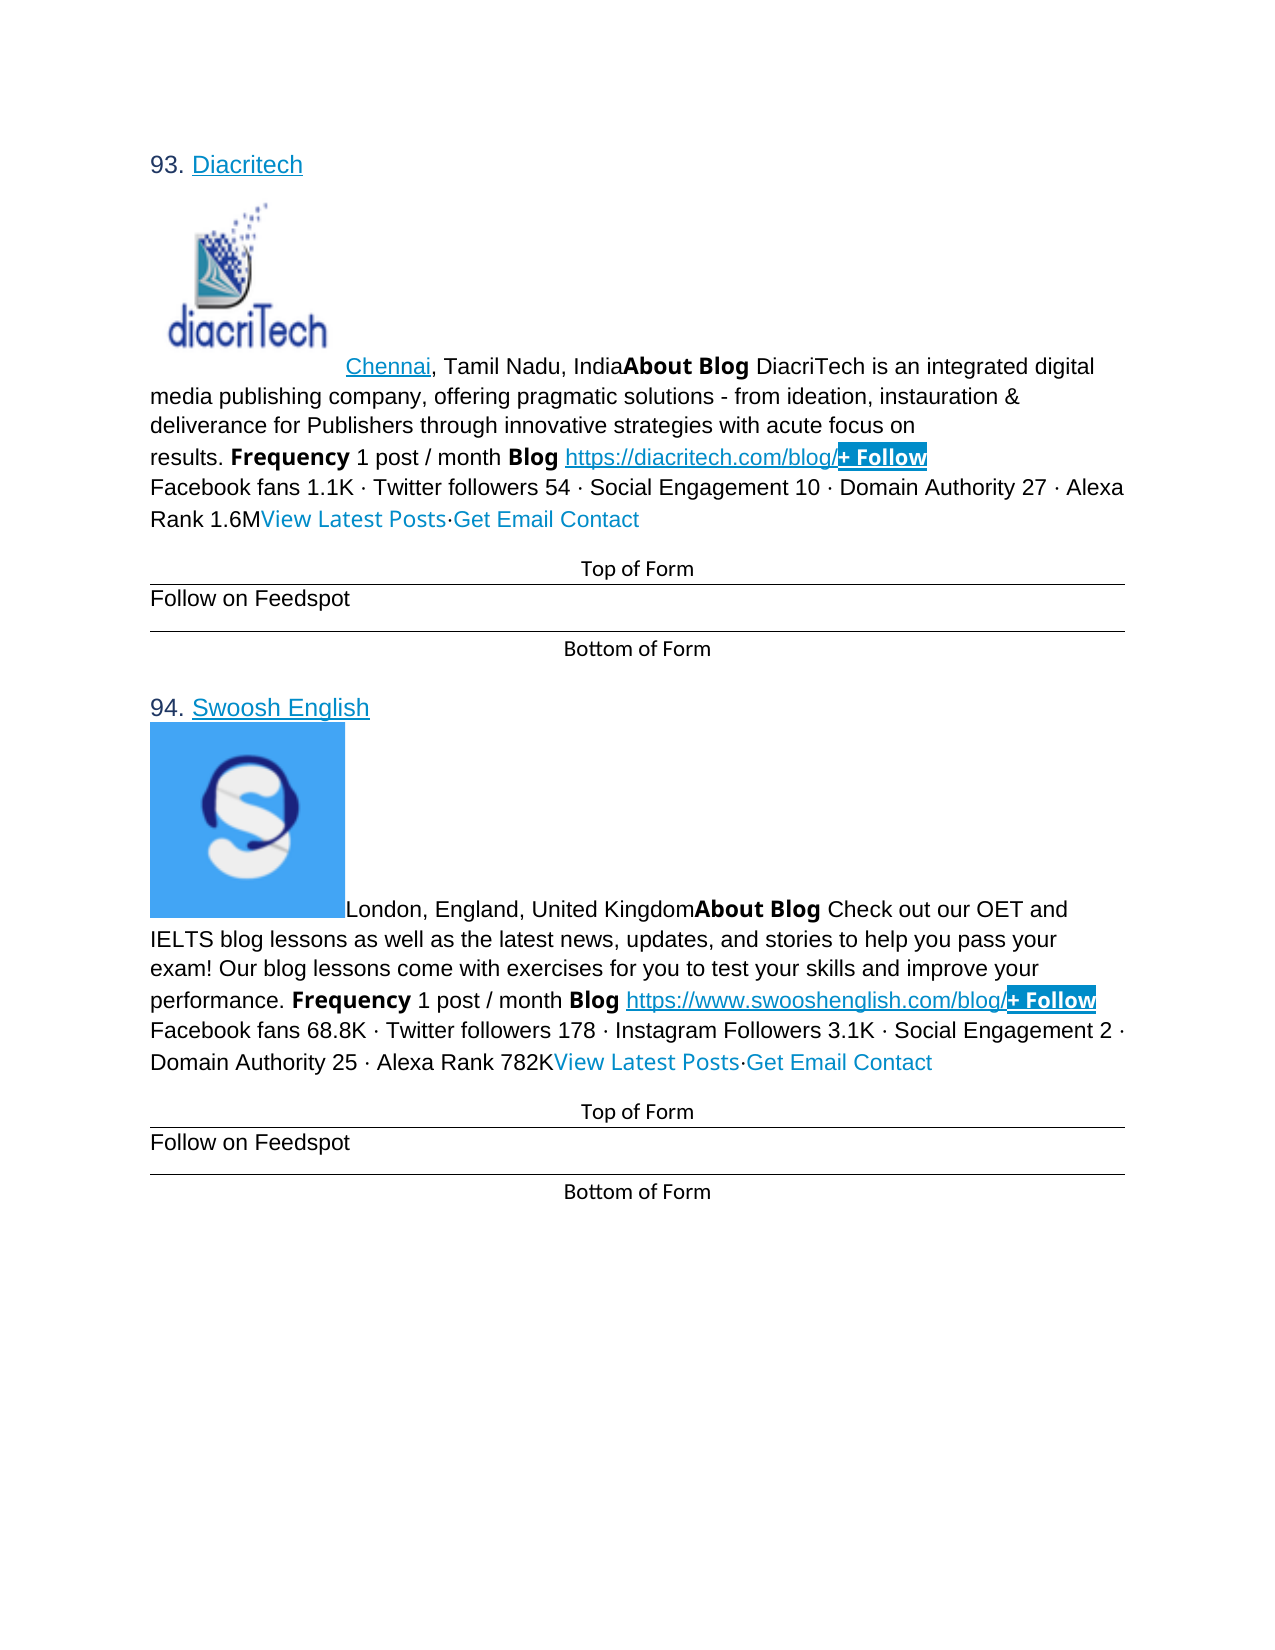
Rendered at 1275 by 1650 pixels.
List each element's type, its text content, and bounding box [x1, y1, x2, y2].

picture [150, 722, 346, 918]
text Top of Form [150, 1097, 1125, 1127]
picture [150, 178, 346, 374]
text Follow on Feedspot [150, 1128, 1125, 1155]
text Follow on Feedspot [150, 585, 1125, 612]
text Chennai, Tamil Nadu, IndiaAbout Blog DiacriTech is an integrated digital media publishing company, offering pragmatic solutions - from ideation, instauration & deliverance for Publishers through innovative strategies with acute focus on results. Frequency 1 post / month Blog https://diacritech.com/blog/+ Follow Facebook fans 1.1K ⋅ Twitter followers 54 ⋅ Social Engagement 10 ⋅ Domain Authority 27 ⋅ Alexa Rank 1.6MView Latest Posts⋅Get Email Contact [150, 179, 1125, 534]
subtitle 93. Diacritech [150, 150, 1125, 179]
text Bottom of Form [150, 632, 1125, 662]
text Top of Form [150, 554, 1125, 584]
subtitle 94. Swoosh English [150, 693, 1125, 722]
text Bottom of Form [150, 1175, 1125, 1205]
text London, England, United KingdomAbout Blog Check out our OET and IELTS blog lessons as well as the latest news, updates, and stories to help you pass your exam! Our blog lessons come with exercises for you to test your skills and improve your performance. Frequency 1 post / month Blog https://www.swooshenglish.com/blog/+ Follow Facebook fans 68.8K ⋅ Twitter followers 178 ⋅ Instagram Followers 3.1K ⋅ Social Engagement 2 ⋅ Domain Authority 25 ⋅ Alexa Rank 782KView Latest Posts⋅Get Email Contact [150, 722, 1125, 1078]
